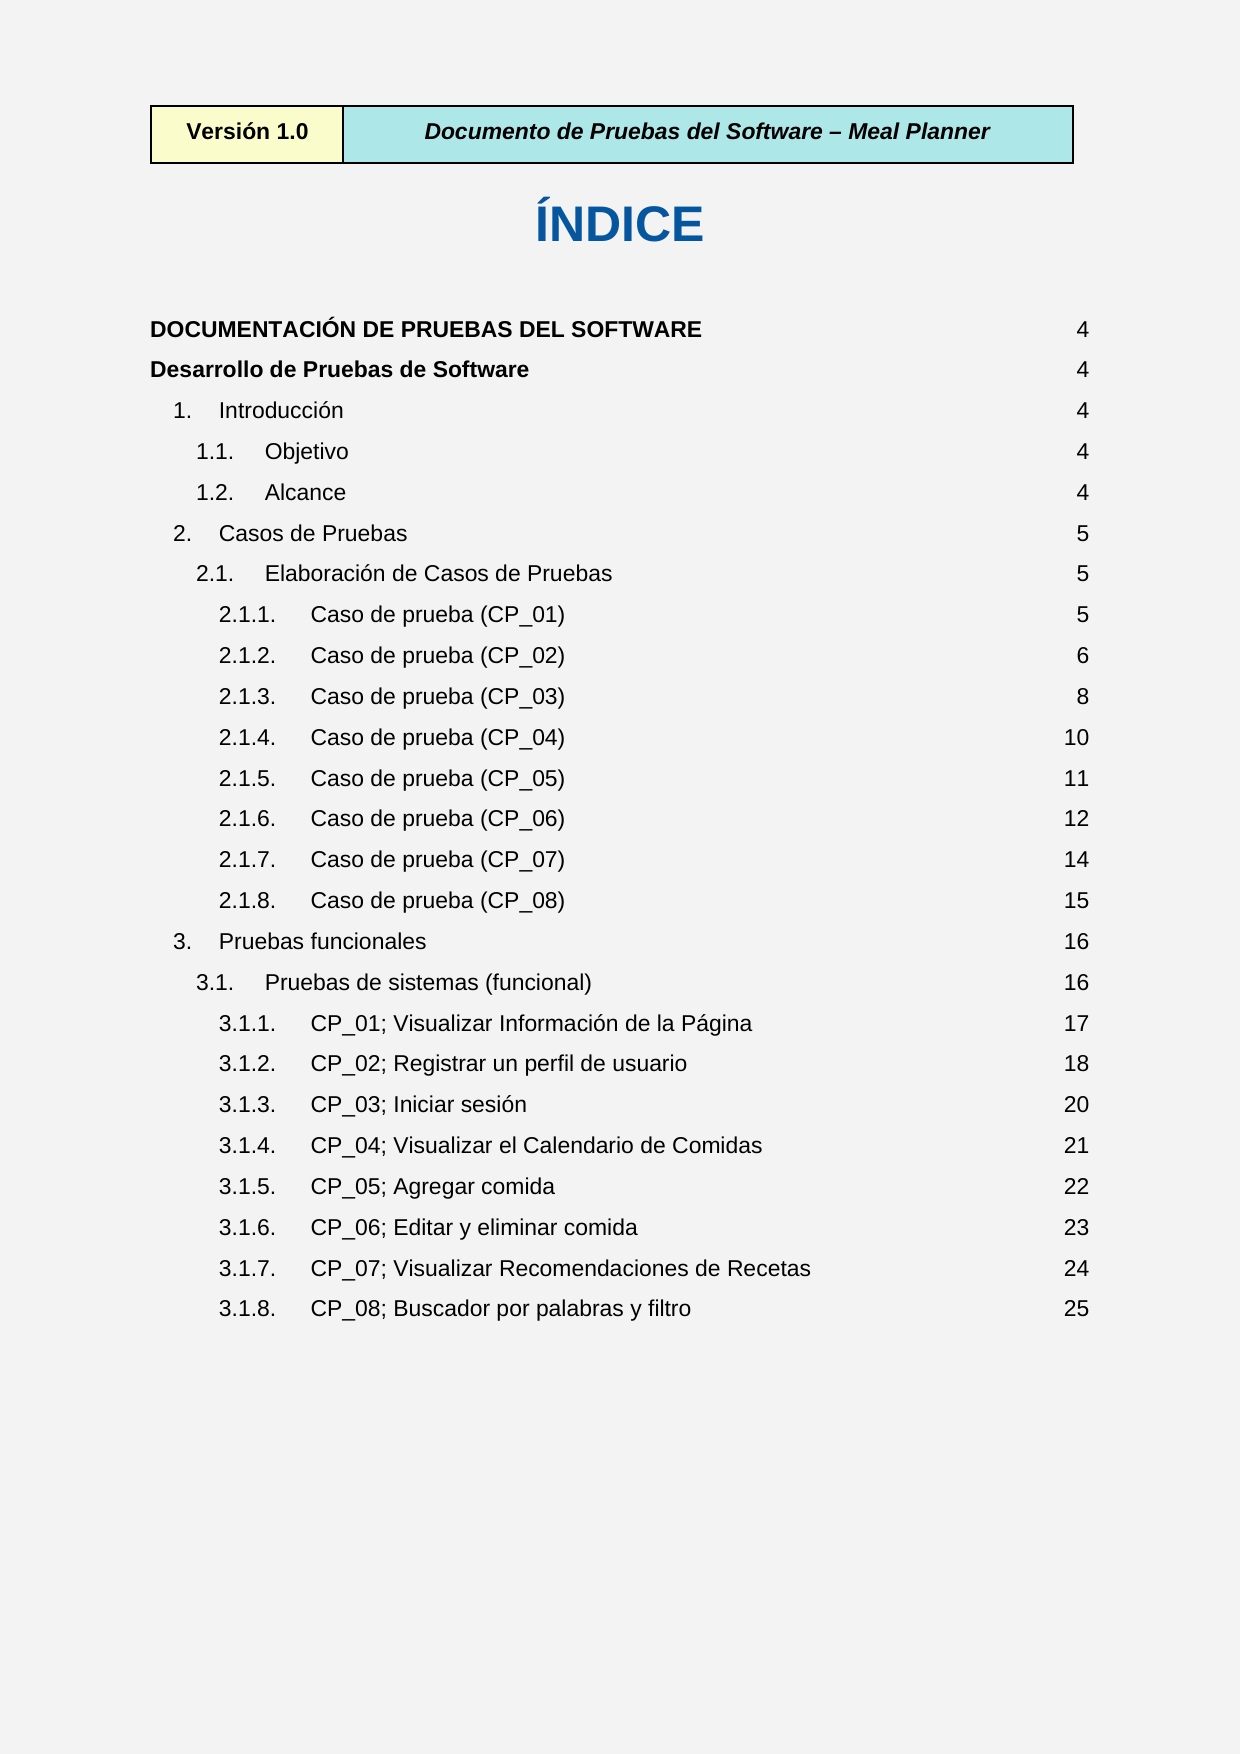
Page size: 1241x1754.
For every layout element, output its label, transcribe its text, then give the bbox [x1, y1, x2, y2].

text ÍNDICE [150, 194, 1090, 252]
